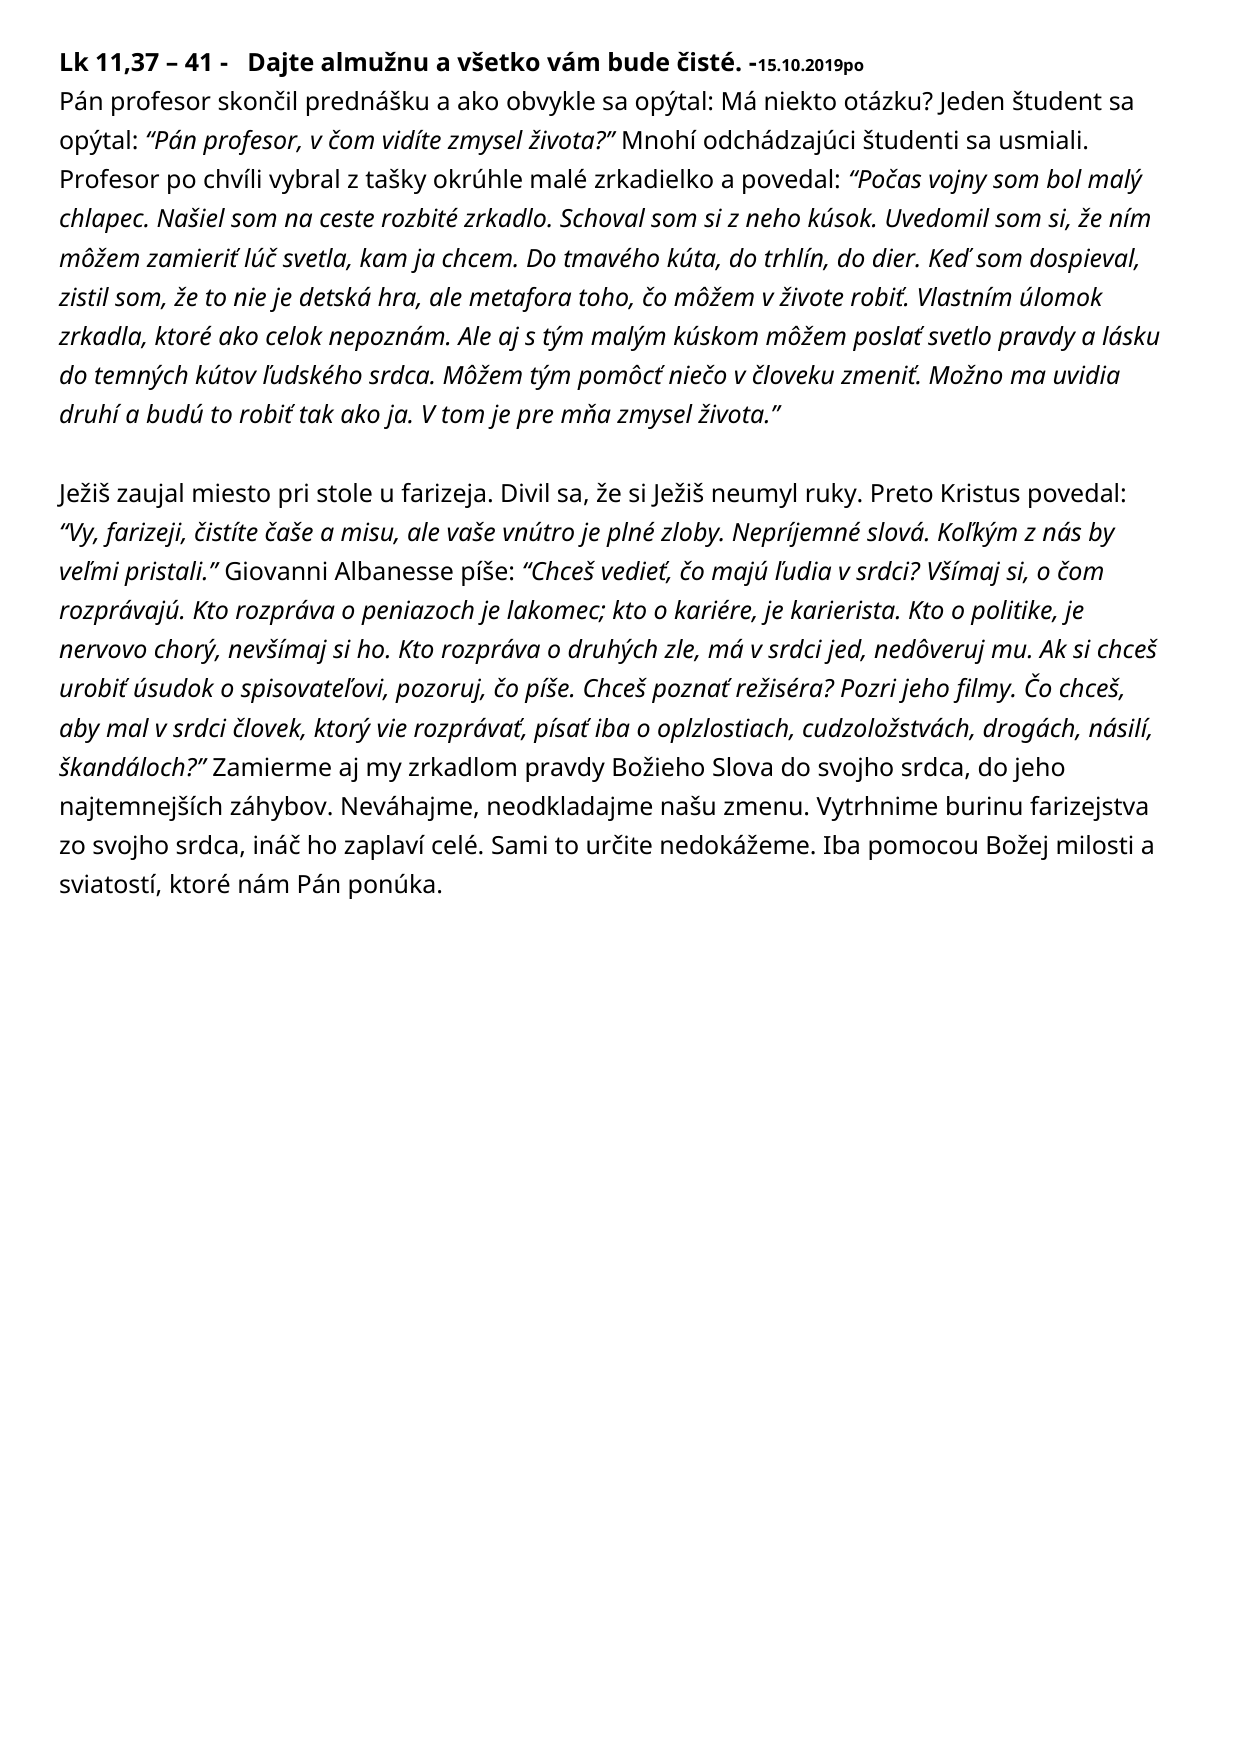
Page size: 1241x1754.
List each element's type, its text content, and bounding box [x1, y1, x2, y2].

text Lk 11,37 – 41 - Dajte almužnu a všetko vám bude čisté. -15.10.2019po Pán profesor skončil prednášku a ako obvykle sa opýtal: Má niekto otázku? Jeden študent sa opýtal: “Pán profesor, v čom vidíte zmysel života?” Mnohí odchádzajúci študenti sa usmiali. Profesor po chvíli vybral z tašky okrúhle malé zrkadielko a povedal: “Počas vojny som bol malý chlapec. Našiel som na ceste rozbité zrkadlo. Schoval som si z neho kúsok. Uvedomil som si, že ním môžem zamieriť lúč svetla, kam ja chcem. Do tmavého kúta, do trhlín, do dier. Keď som dospieval, zistil som, že to nie je detská hra, ale metafora toho, čo môžem v živote robiť. Vlastním úlomok zrkadla, ktoré ako celok nepoznám. Ale aj s tým malým kúskom môžem poslať svetlo pravdy a lásku do temných kútov ľudského srdca. Môžem tým pomôcť niečo v človeku zmeniť. Možno ma uvidia druhí a budú to robiť tak ako ja. V tom je pre mňa zmysel života.” Ježiš zaujal miesto pri stole u farizeja. Divil sa, že si Ježiš neumyl ruky. Preto Kristus povedal: “Vy, farizeji, čistíte čaše a misu, ale vaše vnútro je plné zloby. Nepríjemné slová. Koľkým z nás by veľmi pristali.” Giovanni Albanesse píše: “Chceš vedieť, čo majú ľudia v srdci? Všímaj si, o čom rozprávajú. Kto rozpráva o peniazoch je lakomec; kto o kariére, je karierista. Kto o politike, je nervovo chorý, nevšímaj si ho. Kto rozpráva o druhých zle, má v srdci jed, nedôveruj mu. Ak si chceš urobiť úsudok o spisovateľovi, pozoruj, čo píše. Chceš poznať režiséra? Pozri jeho filmy. Čo chceš, aby mal v srdci človek, ktorý vie rozprávať, písať iba o oplzlostiach, cudzoložstvách, drogách, násilí, škandáloch?” Zamierme aj my zrkadlom pravdy Božieho Slova do svojho srdca, do jeho najtemnejších záhybov. Neváhajme, neodkladajme našu zmenu. Vytrhnime burinu farizejstva zo svojho srdca, ináč ho zaplaví celé. Sami to určite nedokážeme. Iba pomocou Božej milosti a sviatostí, ktoré nám Pán ponúka. [59, 44, 1166, 901]
